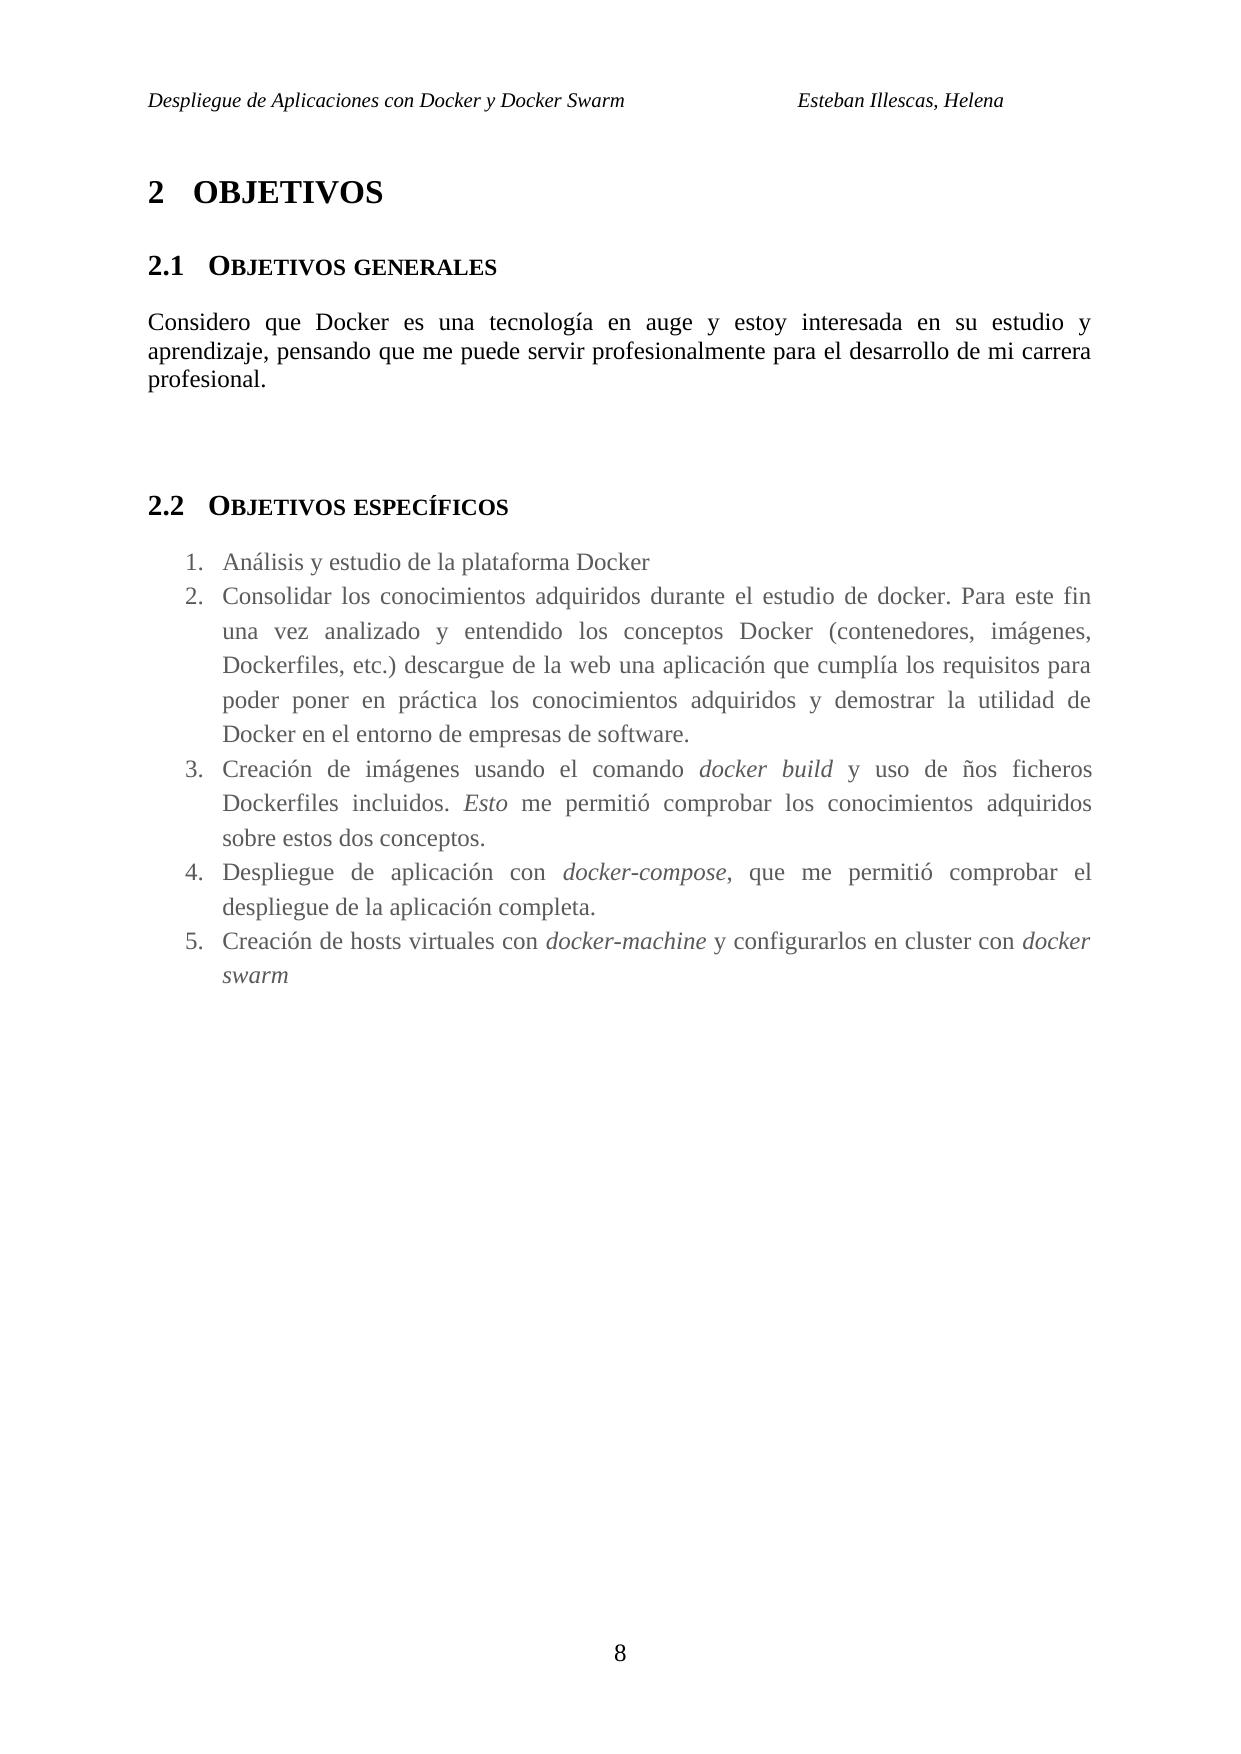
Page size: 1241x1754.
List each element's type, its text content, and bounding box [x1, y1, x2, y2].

text Creación de hosts virtuales con docker-machine y configurarlos en cluster con docker swarm [185, 926, 1092, 989]
subtitle Objetivos generales [148, 248, 1092, 282]
subtitle Objetivos específicos [148, 488, 1092, 522]
text Considero que Docker es una tecnología en auge y estoy interesada en su estudio y aprendizaje, pensando que me puede servir profesionalmente para el desarrollo de mi carrera profesional. [148, 307, 1092, 393]
text Creación de imágenes usando el comando docker build y uso de ños ficheros Dockerfiles incluidos. Esto me permitió comprobar los conocimientos adquiridos sobre estos dos conceptos. [185, 754, 1092, 851]
text Análisis y estudio de la plataforma Docker [185, 547, 1092, 576]
subtitle OBJETIVOS [148, 173, 1092, 211]
text Consolidar los conocimientos adquiridos durante el estudio de docker. Para este fin una vez analizado y entendido los conceptos Docker (contenedores, imágenes, Dockerfiles, etc.) descargue de la web una aplicación que cumplía los requisitos para poder poner en práctica los conocimientos adquiridos y demostrar la utilidad de Docker en el entorno de empresas de software. [185, 581, 1092, 748]
text Despliegue de aplicación con docker-compose, que me permitió comprobar el despliegue de la aplicación completa. [185, 857, 1092, 920]
